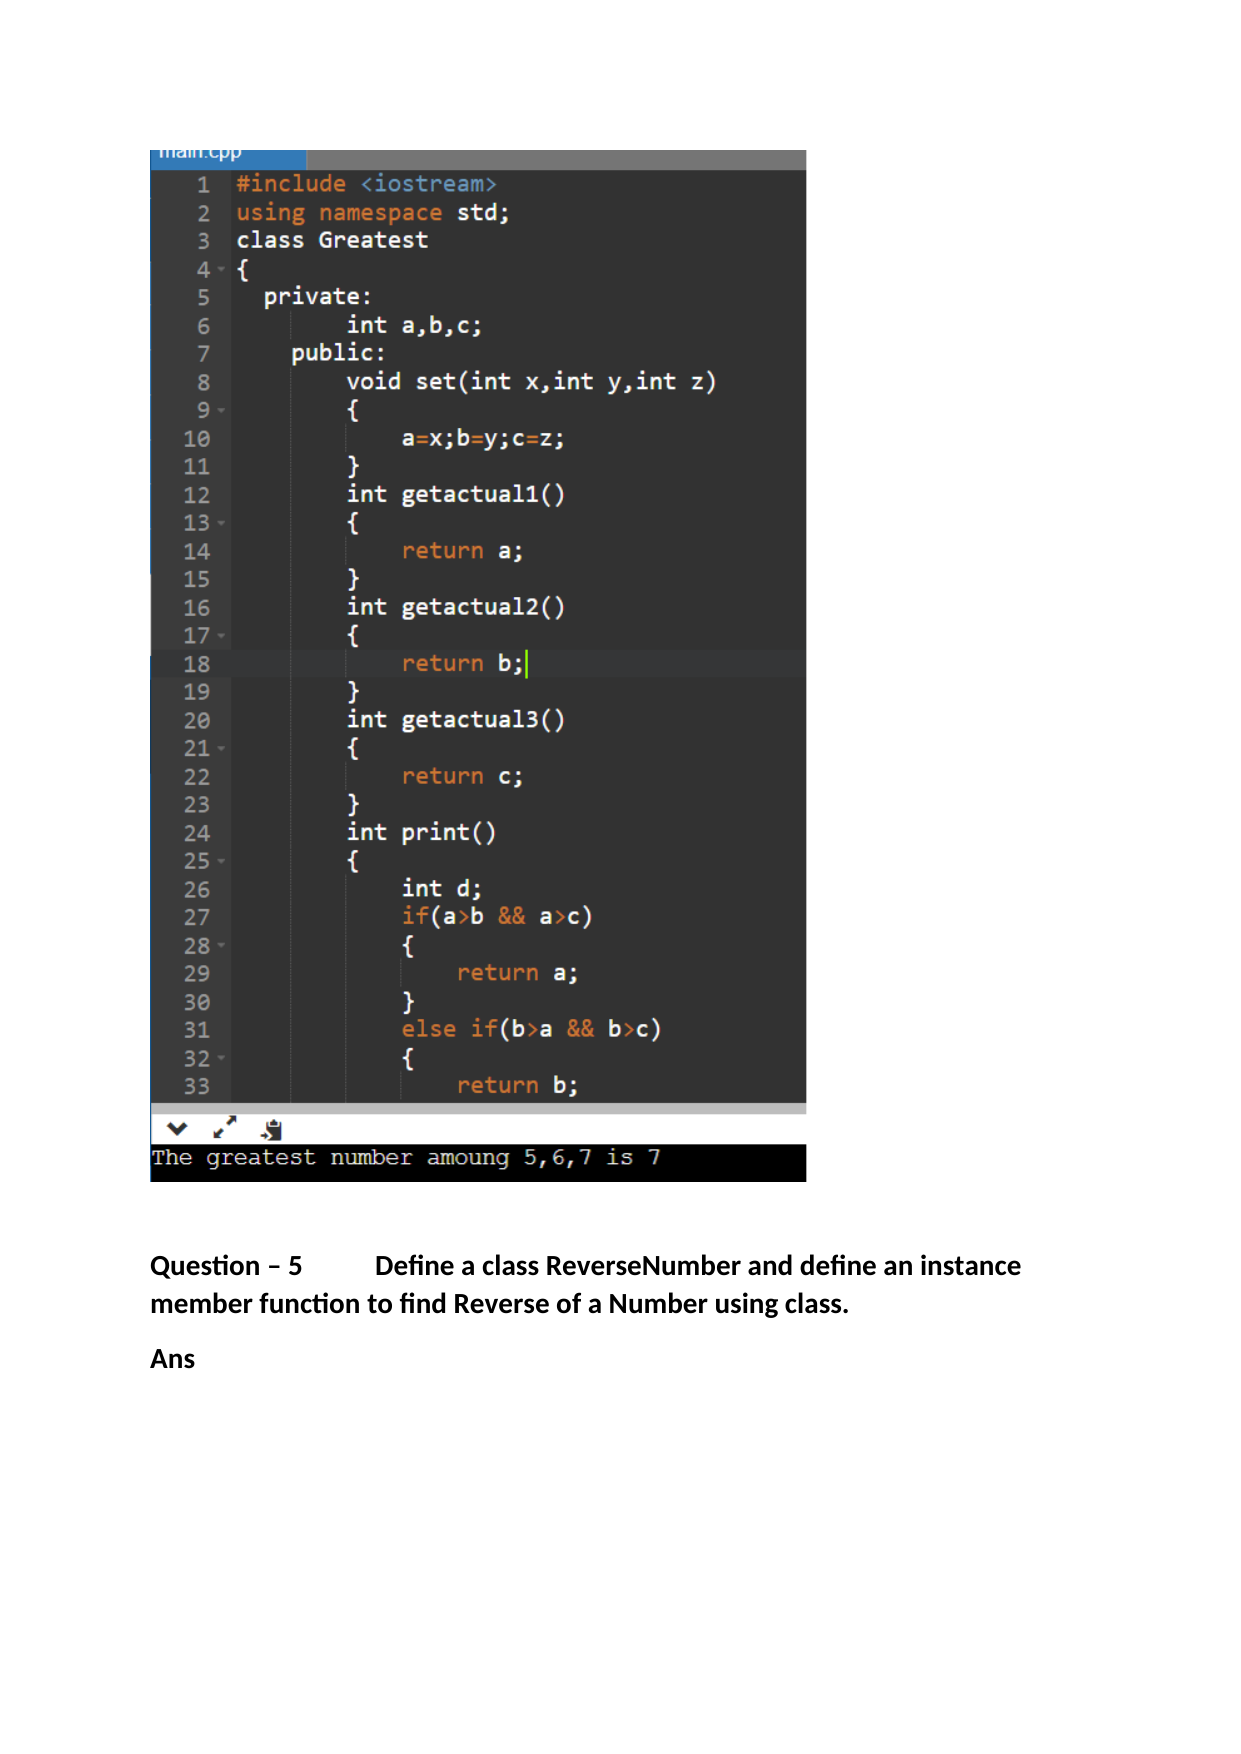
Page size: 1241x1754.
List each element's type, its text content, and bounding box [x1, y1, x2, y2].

text Ans [150, 1341, 1090, 1376]
text Question – 5 Define a class ReverseNumber and define an instance member function to find Reverse of a Number using class. [150, 1247, 1090, 1321]
picture [150, 150, 807, 1182]
